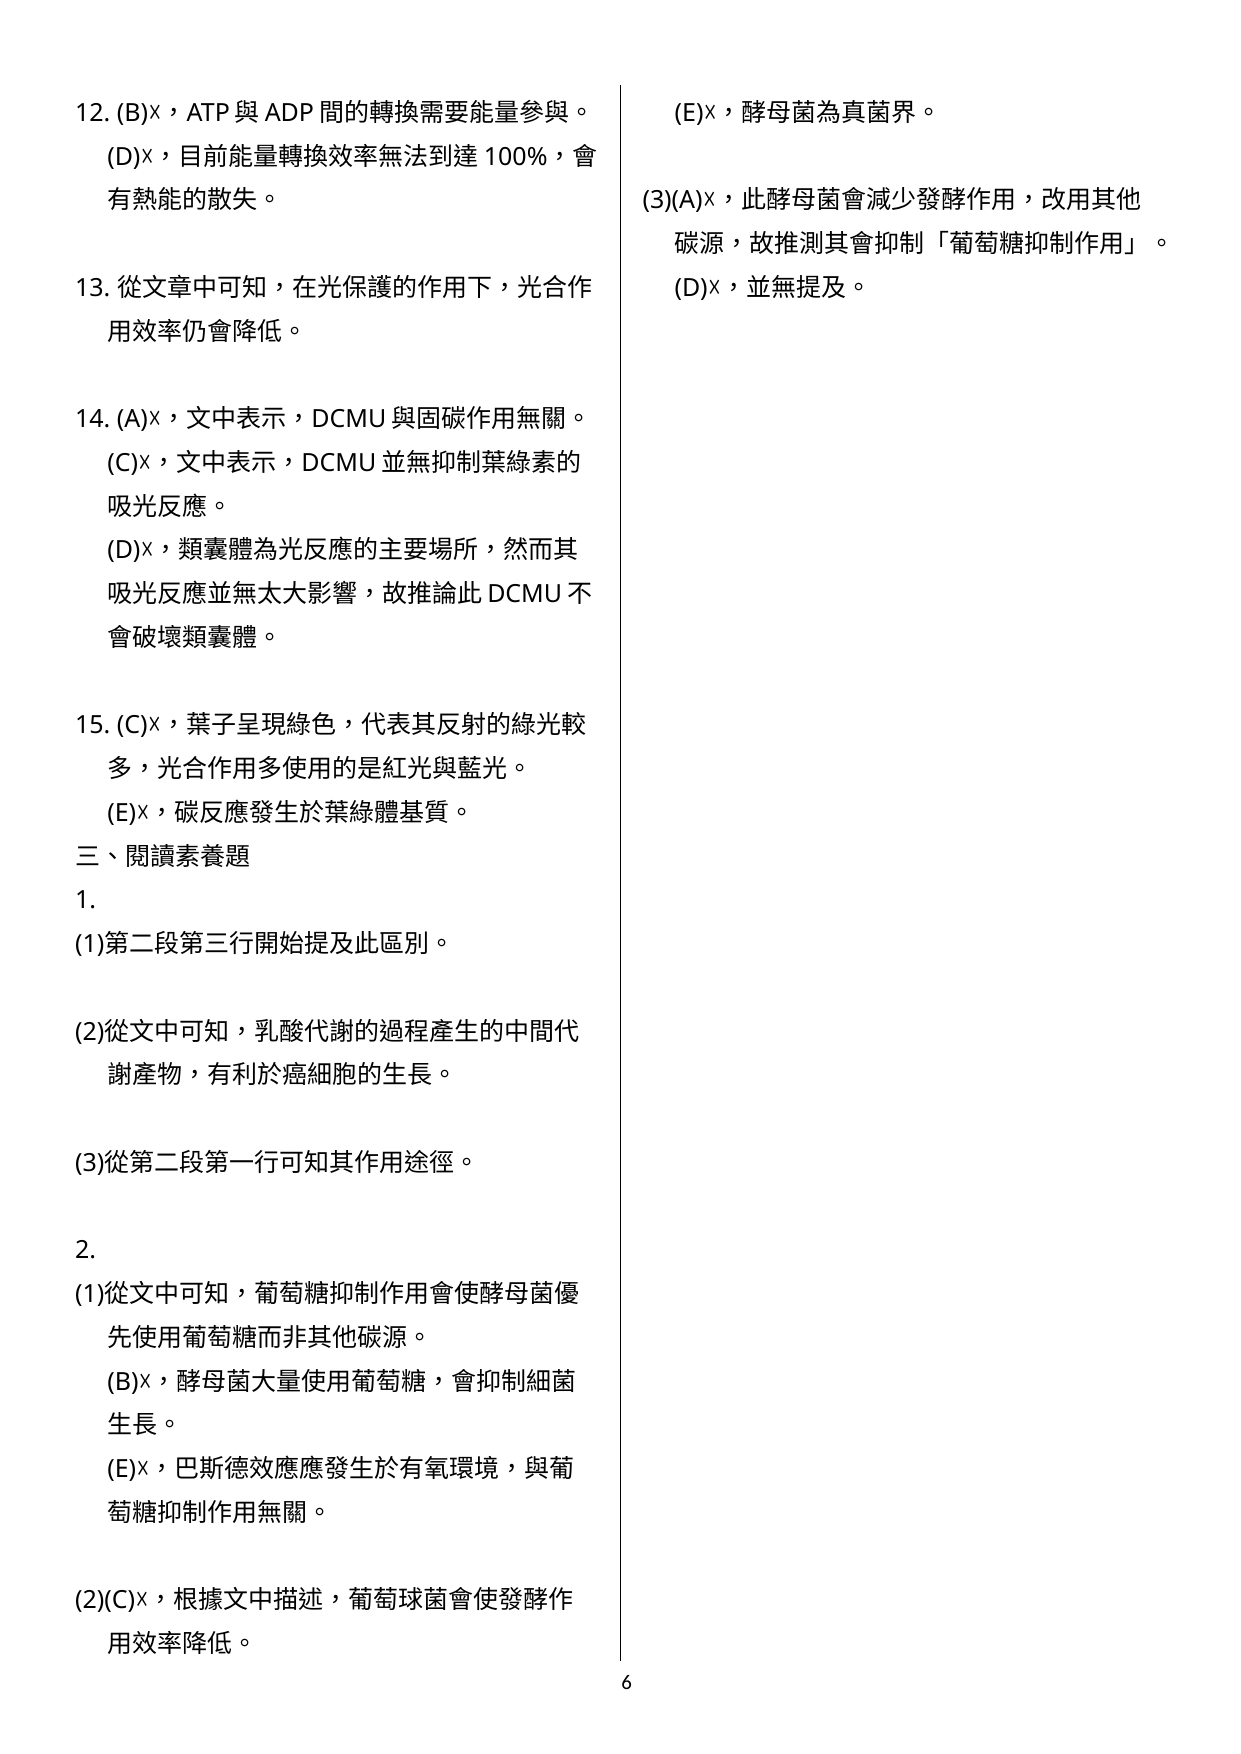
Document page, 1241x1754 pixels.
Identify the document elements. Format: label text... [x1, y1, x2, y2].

text 14. (A)☓，文中表示，DCMU與固碳作用無關。 (C)☓，文中表示，DCMU並無抑制葉綠素的吸光反應。 (D)☓，類囊體為光反應的主要場所，然而其吸光反應並無太大影響，故推論此DCMU不會破壞類囊體。 [75, 391, 598, 653]
text 13. 從文章中可知，在光保護的作用下，光合作用效率仍會降低。 [75, 260, 598, 347]
text 15. (C)☓，葉子呈現綠色，代表其反射的綠光較多，光合作用多使用的是紅光與藍光。 (E)☓，碳反應發生於葉綠體基質。 [75, 697, 598, 828]
text 1. [75, 872, 598, 916]
text 2. [75, 1222, 598, 1266]
text 三、閱讀素養題 [75, 828, 598, 872]
text (3)(A)☓，此酵母菌會減少發酵作用，改用其他碳源，故推測其會抑制「葡萄糖抑制作用」。 (D)☓，並無提及。 [642, 172, 1165, 303]
text (1)從文中可知，葡萄糖抑制作用會使酵母菌優先使用葡萄糖而非其他碳源。 (B)☓，酵母菌大量使用葡萄糖，會抑制細菌生長。 (E)☓，巴斯德效應應發生於有氧環境，與葡萄糖抑制作用無關。 [75, 1266, 598, 1528]
text (2)(C)☓，根據文中描述，葡萄球菌會使發酵作用效率降低。 (E)☓，酵母菌為真菌界。 [642, 85, 1165, 128]
text 12. (B)☓，ATP與ADP間的轉換需要能量參與。 (D)☓，目前能量轉換效率無法到達100%，會有熱能的散失。 [75, 85, 598, 216]
text (1)第二段第三行開始提及此區別。 [75, 916, 598, 960]
text (3)從第二段第一行可知其作用途徑。 [75, 1135, 598, 1178]
text (2)(C)☓，根據文中描述，葡萄球菌會使發酵作用效率降低。 (E)☓，酵母菌為真菌界。 [75, 1572, 598, 1660]
text (2)從文中可知，乳酸代謝的過程產生的中間代謝產物，有利於癌細胞的生長。 [75, 1003, 598, 1091]
